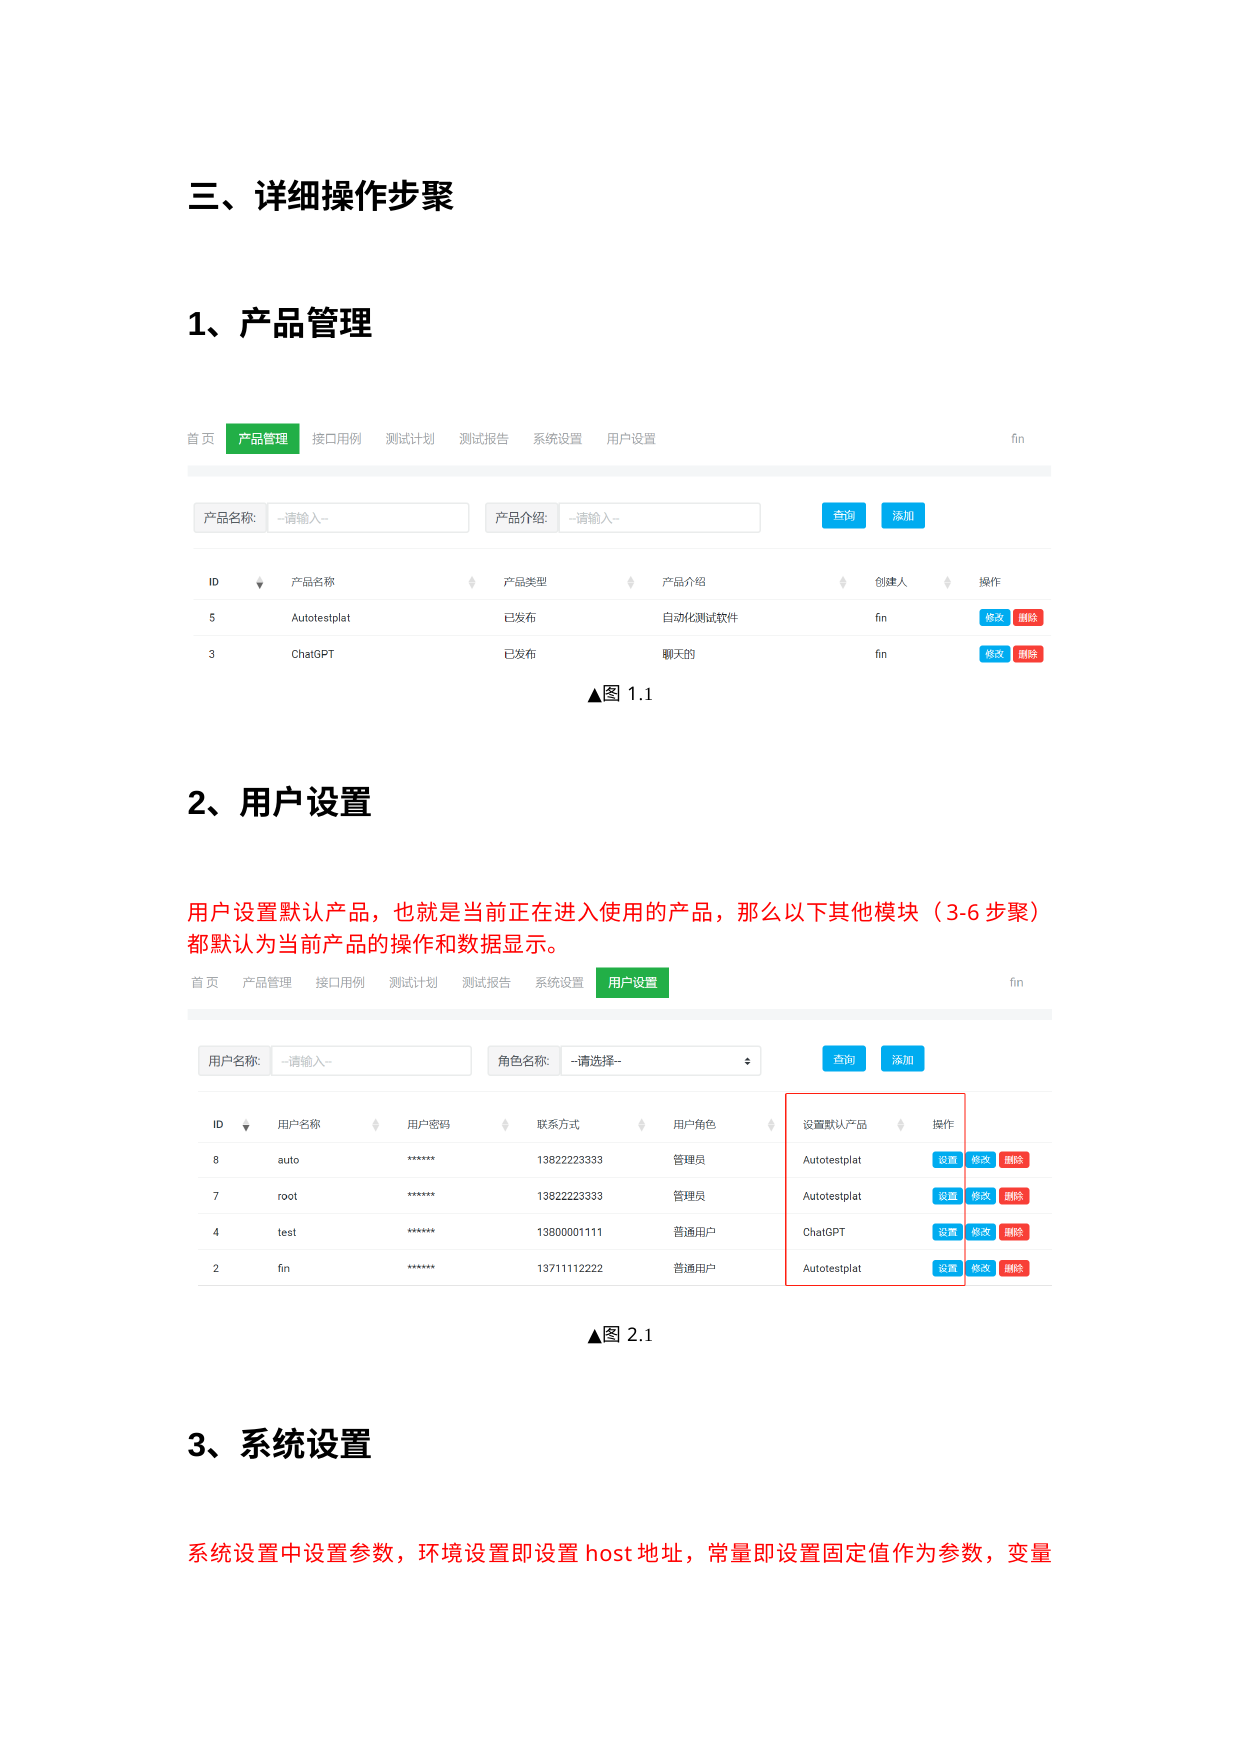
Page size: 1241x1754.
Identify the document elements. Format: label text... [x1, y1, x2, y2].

subtitle 用户设置 [187, 768, 1053, 833]
subtitle 系统设置 [187, 1409, 1053, 1474]
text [187, 1536, 1053, 1568]
text ▲图 1.1 [187, 676, 1053, 708]
picture [187, 959, 1052, 1289]
text ▲图 2.1 [187, 1317, 1053, 1349]
picture [187, 415, 1052, 674]
text 用户设置默认产品，也就是当前正在进入使用的产品，那么以下其他模块（3-6步聚）都默认为当前产品的操作和数据显示。 [187, 894, 1053, 959]
subtitle 三、详细操作步聚 [187, 162, 1053, 227]
subtitle 产品管理 [187, 289, 1053, 354]
